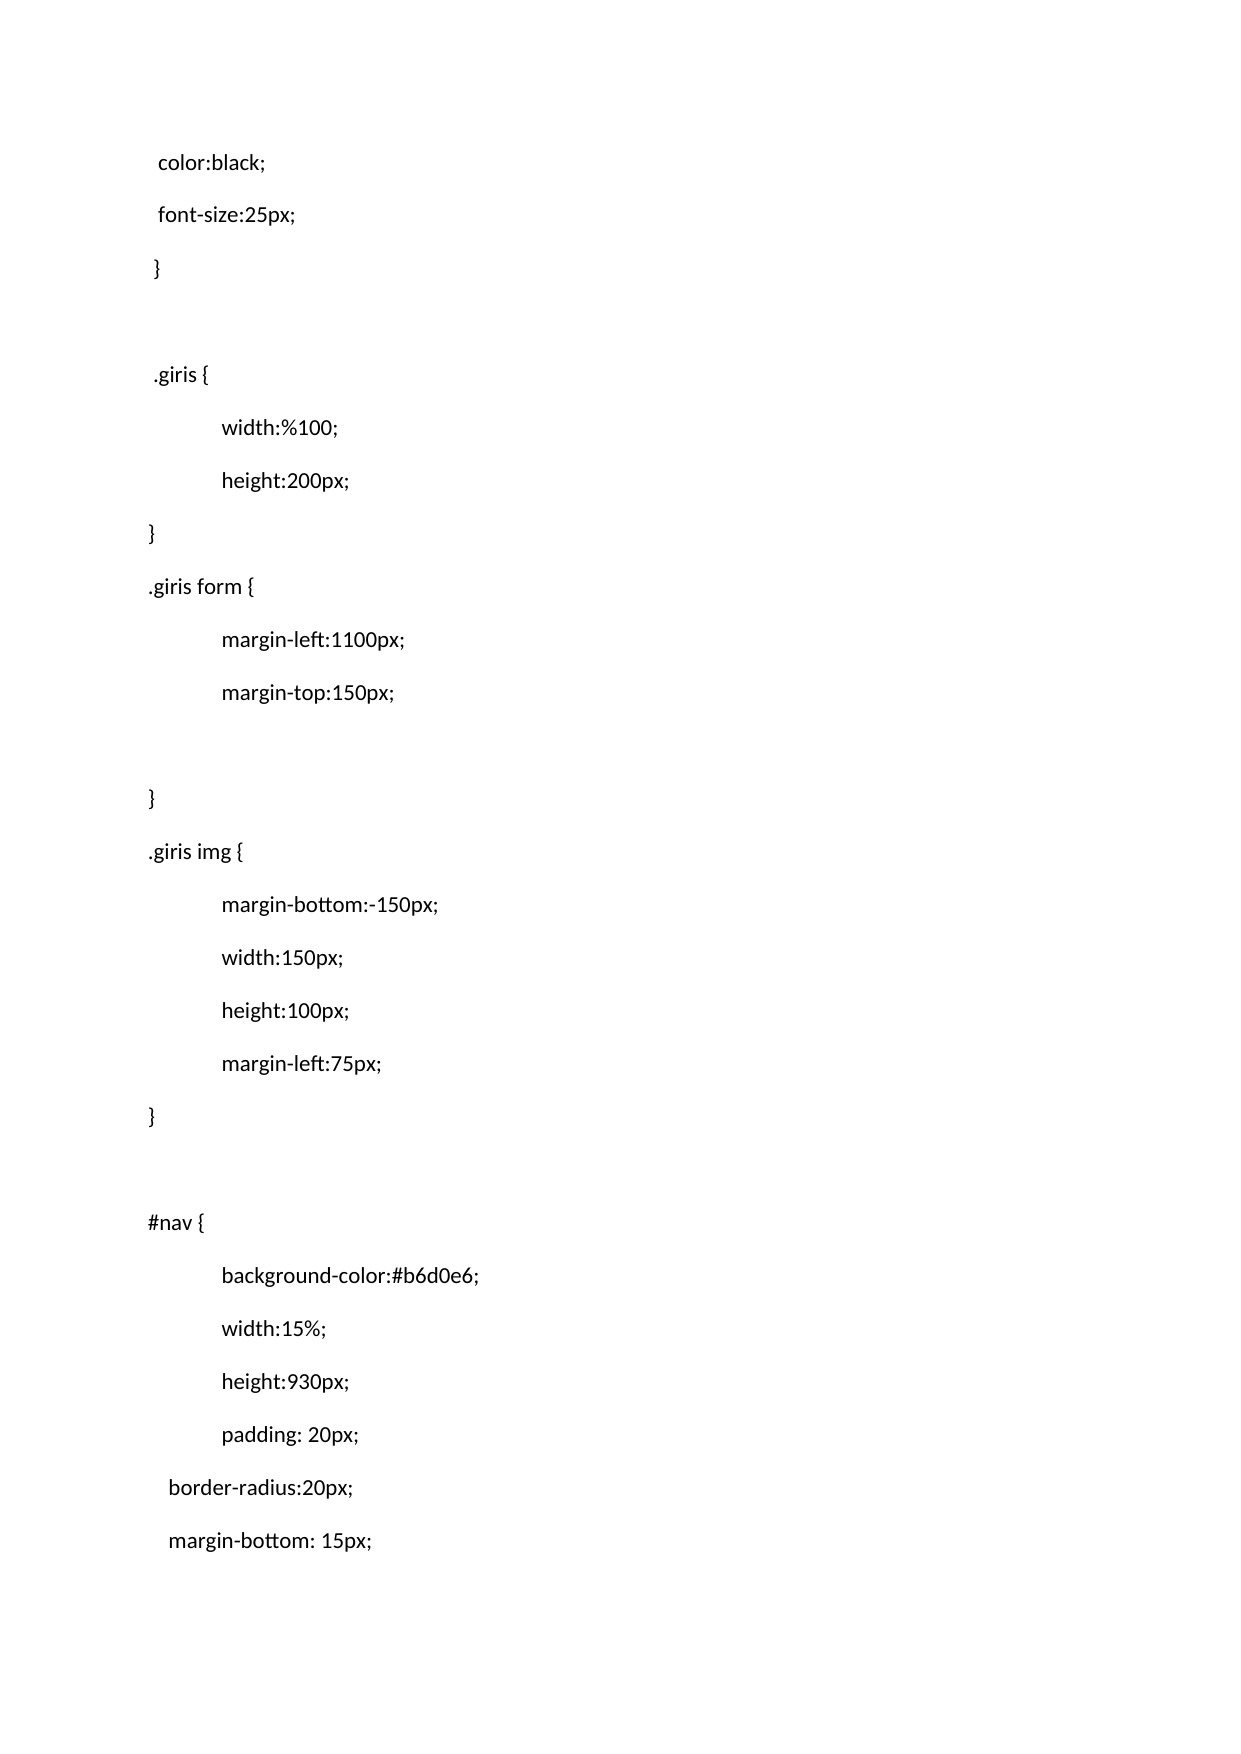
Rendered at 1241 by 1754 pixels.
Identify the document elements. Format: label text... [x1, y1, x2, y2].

text width:%100; [148, 413, 1093, 441]
text background-color:#b6d0e6; [148, 1261, 1093, 1289]
text height:930px; [148, 1367, 1093, 1395]
text height:200px; [148, 466, 1093, 494]
text border-radius:20px; [148, 1473, 1093, 1501]
text .giris form { [148, 572, 1093, 600]
text margin-bottom:-150px; [148, 890, 1093, 918]
text margin-left:1100px; [148, 625, 1093, 653]
text margin-top:150px; [148, 678, 1093, 706]
text width:150px; [148, 943, 1093, 971]
text } [148, 519, 1093, 547]
text height:100px; [148, 996, 1093, 1024]
text padding: 20px; [148, 1420, 1093, 1448]
text .giris { [148, 360, 1093, 388]
text color:black; [148, 148, 1093, 176]
text } [148, 1102, 1093, 1130]
text .giris img { [148, 837, 1093, 865]
text margin-left:75px; [148, 1049, 1093, 1077]
text } [148, 254, 1093, 282]
text font-size:25px; [148, 201, 1093, 229]
text width:15%; [148, 1314, 1093, 1342]
text } [148, 784, 1093, 812]
text #nav { [148, 1208, 1093, 1236]
text margin-bottom: 15px; [148, 1526, 1093, 1554]
